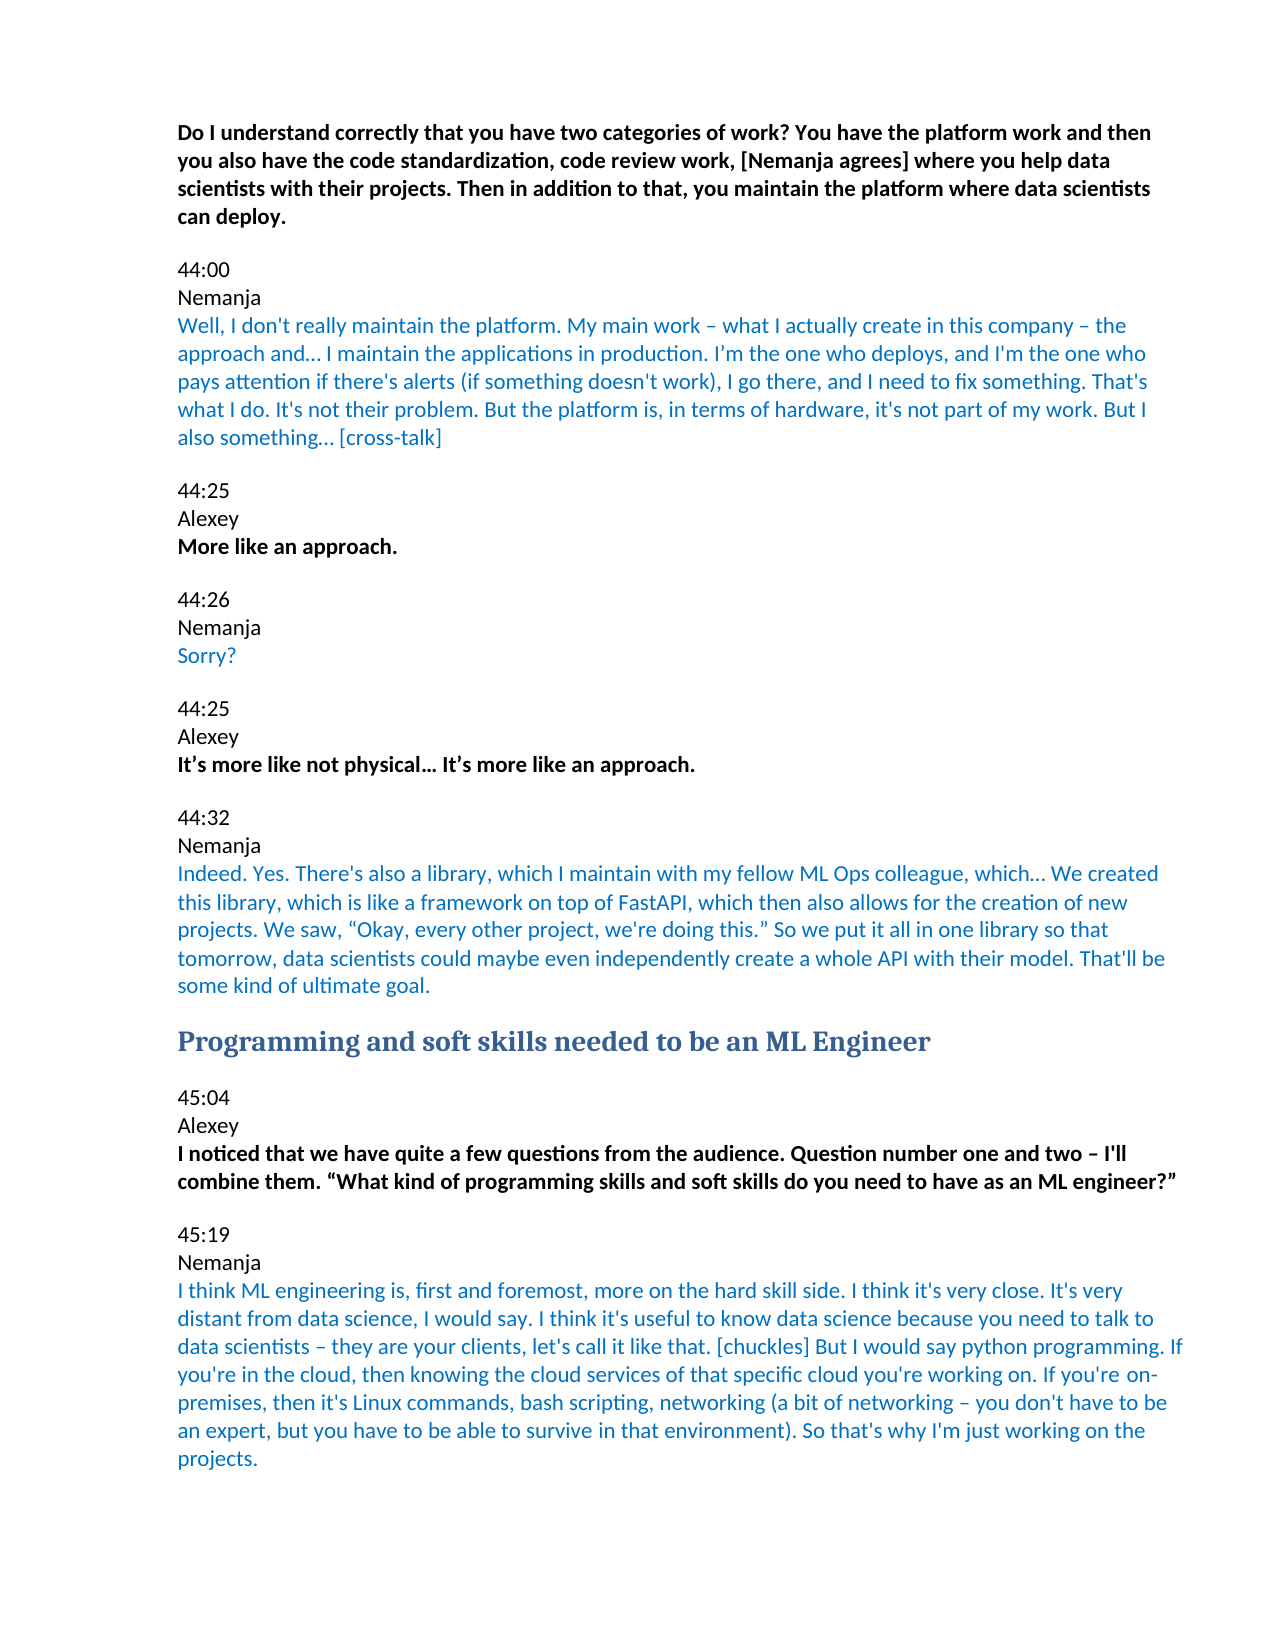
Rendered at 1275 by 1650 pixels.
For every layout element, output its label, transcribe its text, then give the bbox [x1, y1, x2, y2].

text Nemanja [177, 1248, 1186, 1276]
text Sorry? [177, 641, 1186, 669]
text I think ML engineering is, first and foremost, more on the hard skill side. I think it's very close. It's very distant from data science, I would say. I think it's useful to know data science because you need to talk to data scientists – they are your clients, let's call it like that. [chuckles] But I would say python programming. If you're in the cloud, then knowing the cloud services of that specific cloud you're working on. If you're on-premises, then it's Linux commands, bash scripting, networking (a bit of networking – you don't have to be an expert, but you have to be able to survive in that environment). So that's why I'm just working on the projects. [177, 1276, 1186, 1472]
text Alexey [177, 504, 1186, 532]
text 44:25 [177, 476, 1186, 504]
text Well, I don't really maintain the platform. My main work – what I actually create in this company – the approach and… I maintain the applications in production. I’m the one who deploys, and I'm the one who pays attention if there's alerts (if something doesn't work), I go there, and I need to fix something. That's what I do. It's not their problem. But the platform is, in terms of hardware, it's not part of my work. But I also something… [cross-talk] [177, 311, 1186, 451]
text I noticed that we have quite a few questions from the audience. Question number one and two – I'll combine them. “What kind of programming skills and soft skills do you need to have as an ML engineer?” [177, 1139, 1186, 1195]
text Alexey [177, 722, 1186, 751]
text Nemanja [177, 283, 1186, 311]
text 44:25 [177, 694, 1186, 722]
text 45:19 [177, 1220, 1186, 1248]
text Nemanja [177, 832, 1186, 859]
text More like an approach. [177, 532, 1186, 560]
text 44:26 [177, 585, 1186, 613]
text It’s more like not physical… It’s more like an approach. [177, 751, 1186, 778]
text Indeed. Yes. There's also a library, which I maintain with my fellow ML Ops colleague, which… We created this library, which is like a framework on top of FastAPI, which then also allows for the creation of new projects. We saw, “Okay, every other project, we're doing this.” So we put it all in one library so that tomorrow, data scientists could maybe even independently create a whole API with their model. That'll be some kind of ultimate goal. [177, 859, 1186, 1000]
text Alexey [177, 1111, 1186, 1139]
text Do I understand correctly that you have two categories of work? You have the platform work and then you also have the code standardization, code review work, [Nemanja agrees] where you help data scientists with their projects. Then in addition to that, you maintain the platform where data scientists can deploy. [177, 118, 1186, 230]
text 44:32 [177, 803, 1186, 832]
subtitle Programming and soft skills needed to be an ML Engineer [177, 1025, 1186, 1058]
text 44:00 [177, 255, 1186, 283]
text 45:04 [177, 1083, 1186, 1111]
text Nemanja [177, 613, 1186, 641]
